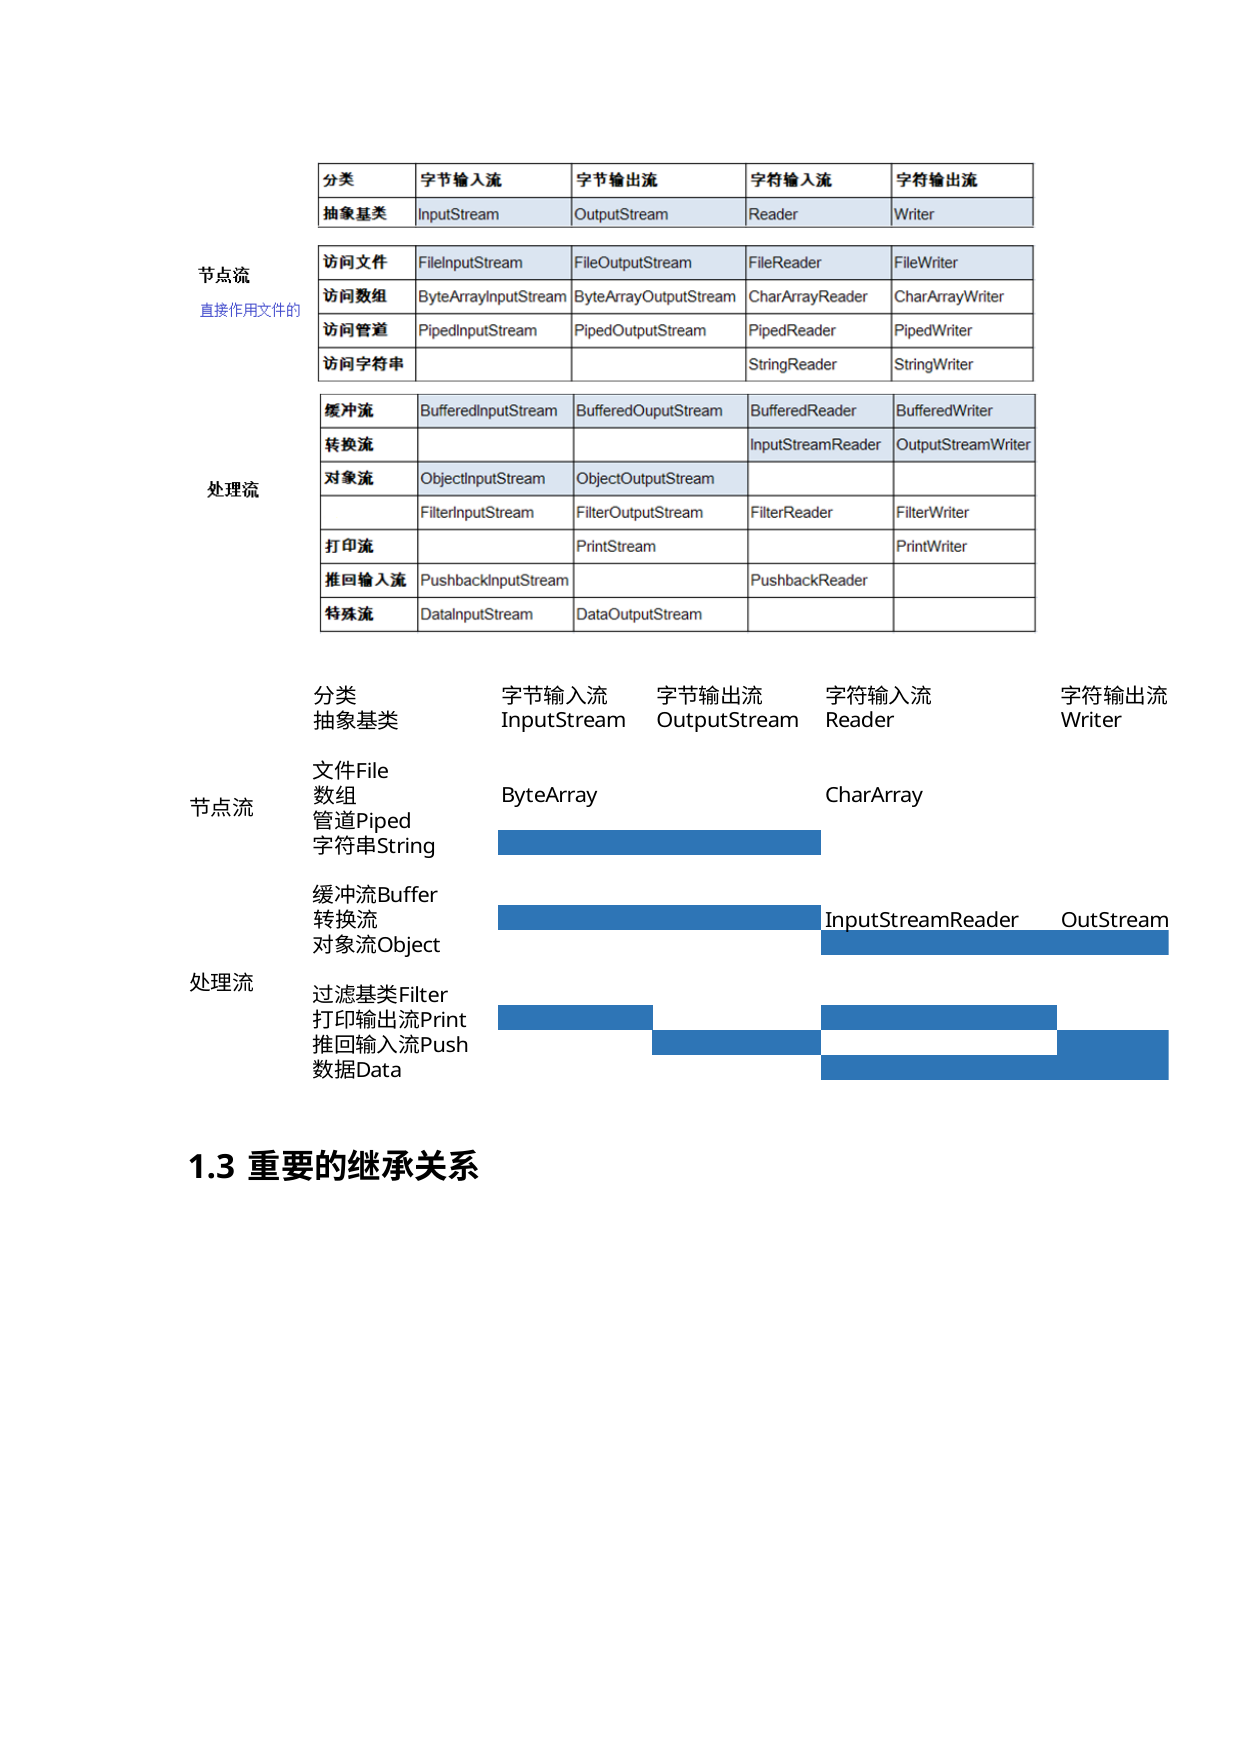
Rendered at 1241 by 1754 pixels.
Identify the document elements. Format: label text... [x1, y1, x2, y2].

subtitle 重要的继承关系 [187, 1132, 1053, 1197]
picture [187, 162, 1052, 636]
